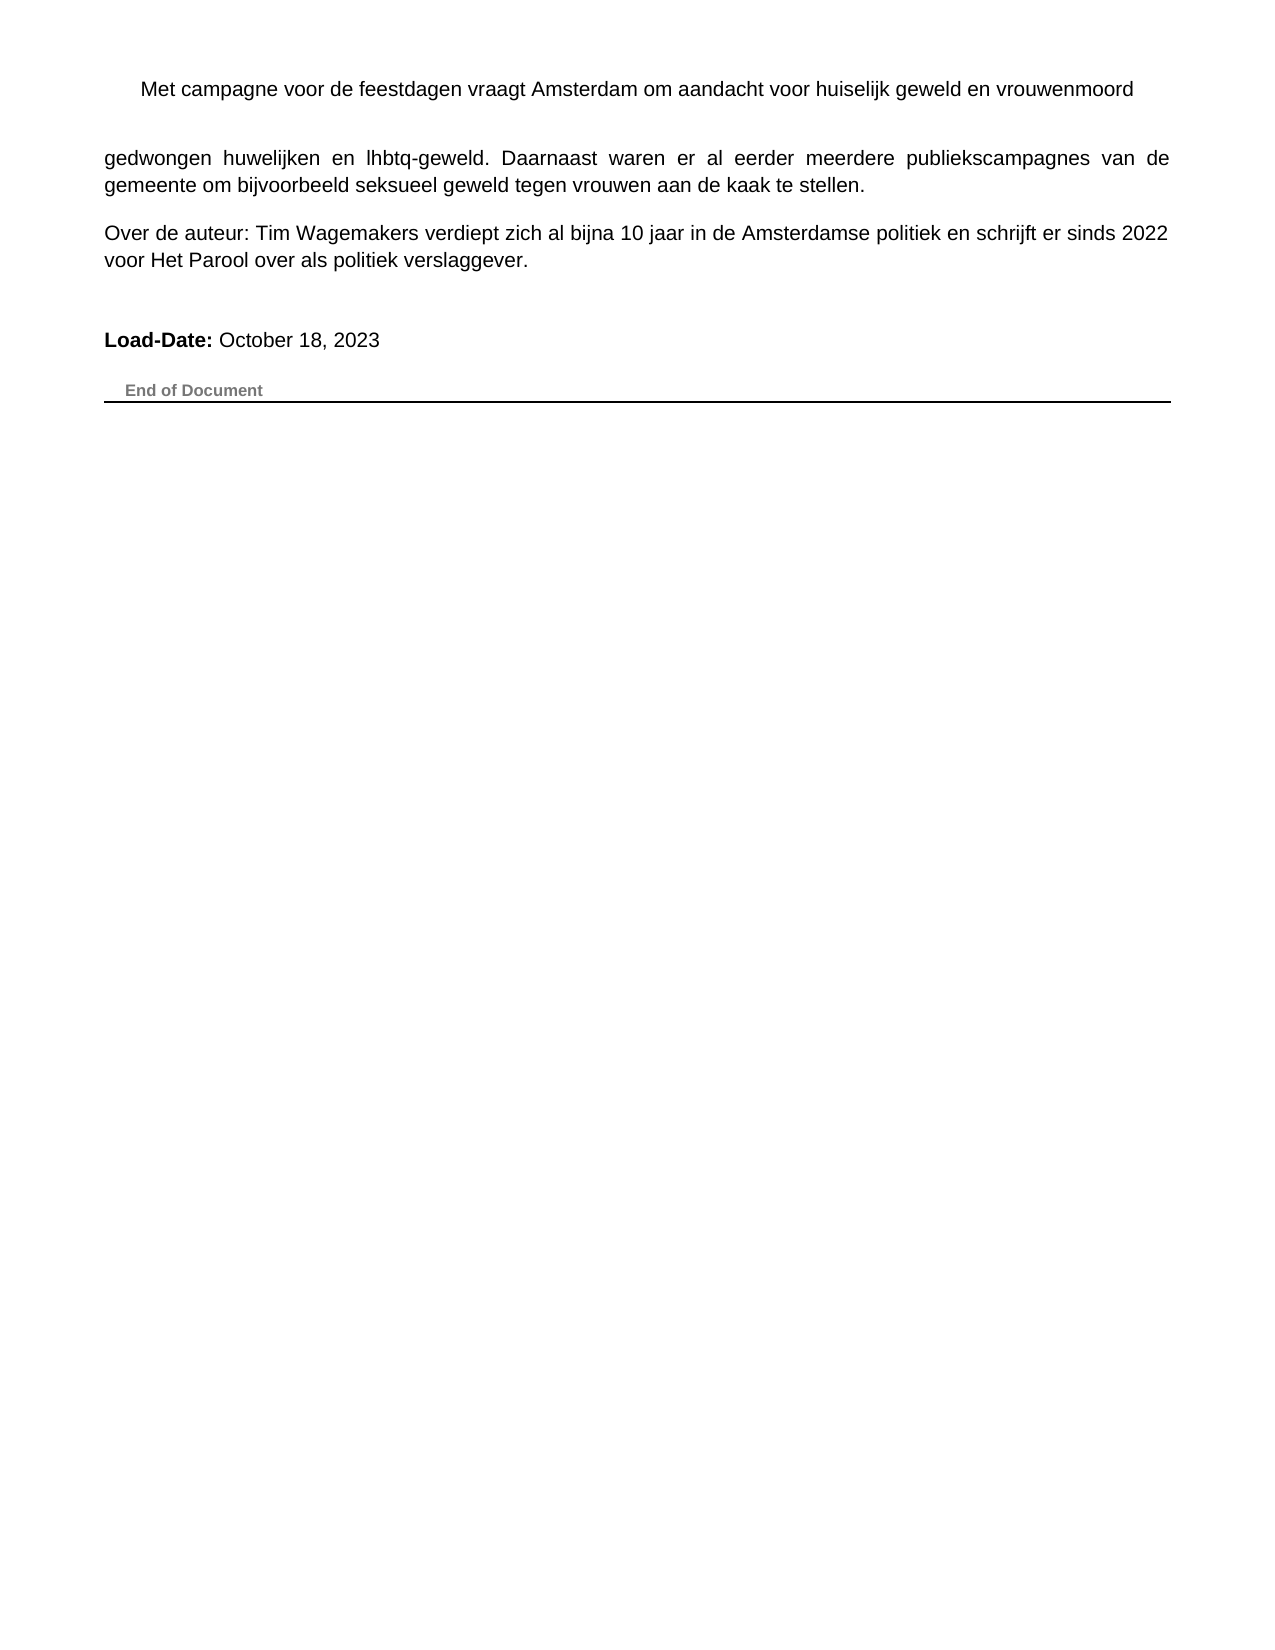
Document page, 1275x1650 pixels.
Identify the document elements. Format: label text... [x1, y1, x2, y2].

text End of Document [125, 381, 1171, 400]
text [104, 142, 1171, 196]
text Load-Date: October 18, 2023 [104, 296, 1171, 352]
text Over de auteur: Tim Wagemakers verdiept zich al bijna 10 jaar in de Amsterdamse politiek en schrijft er sinds 2022 voor Het Parool over als politiek verslaggever. [104, 217, 1171, 271]
